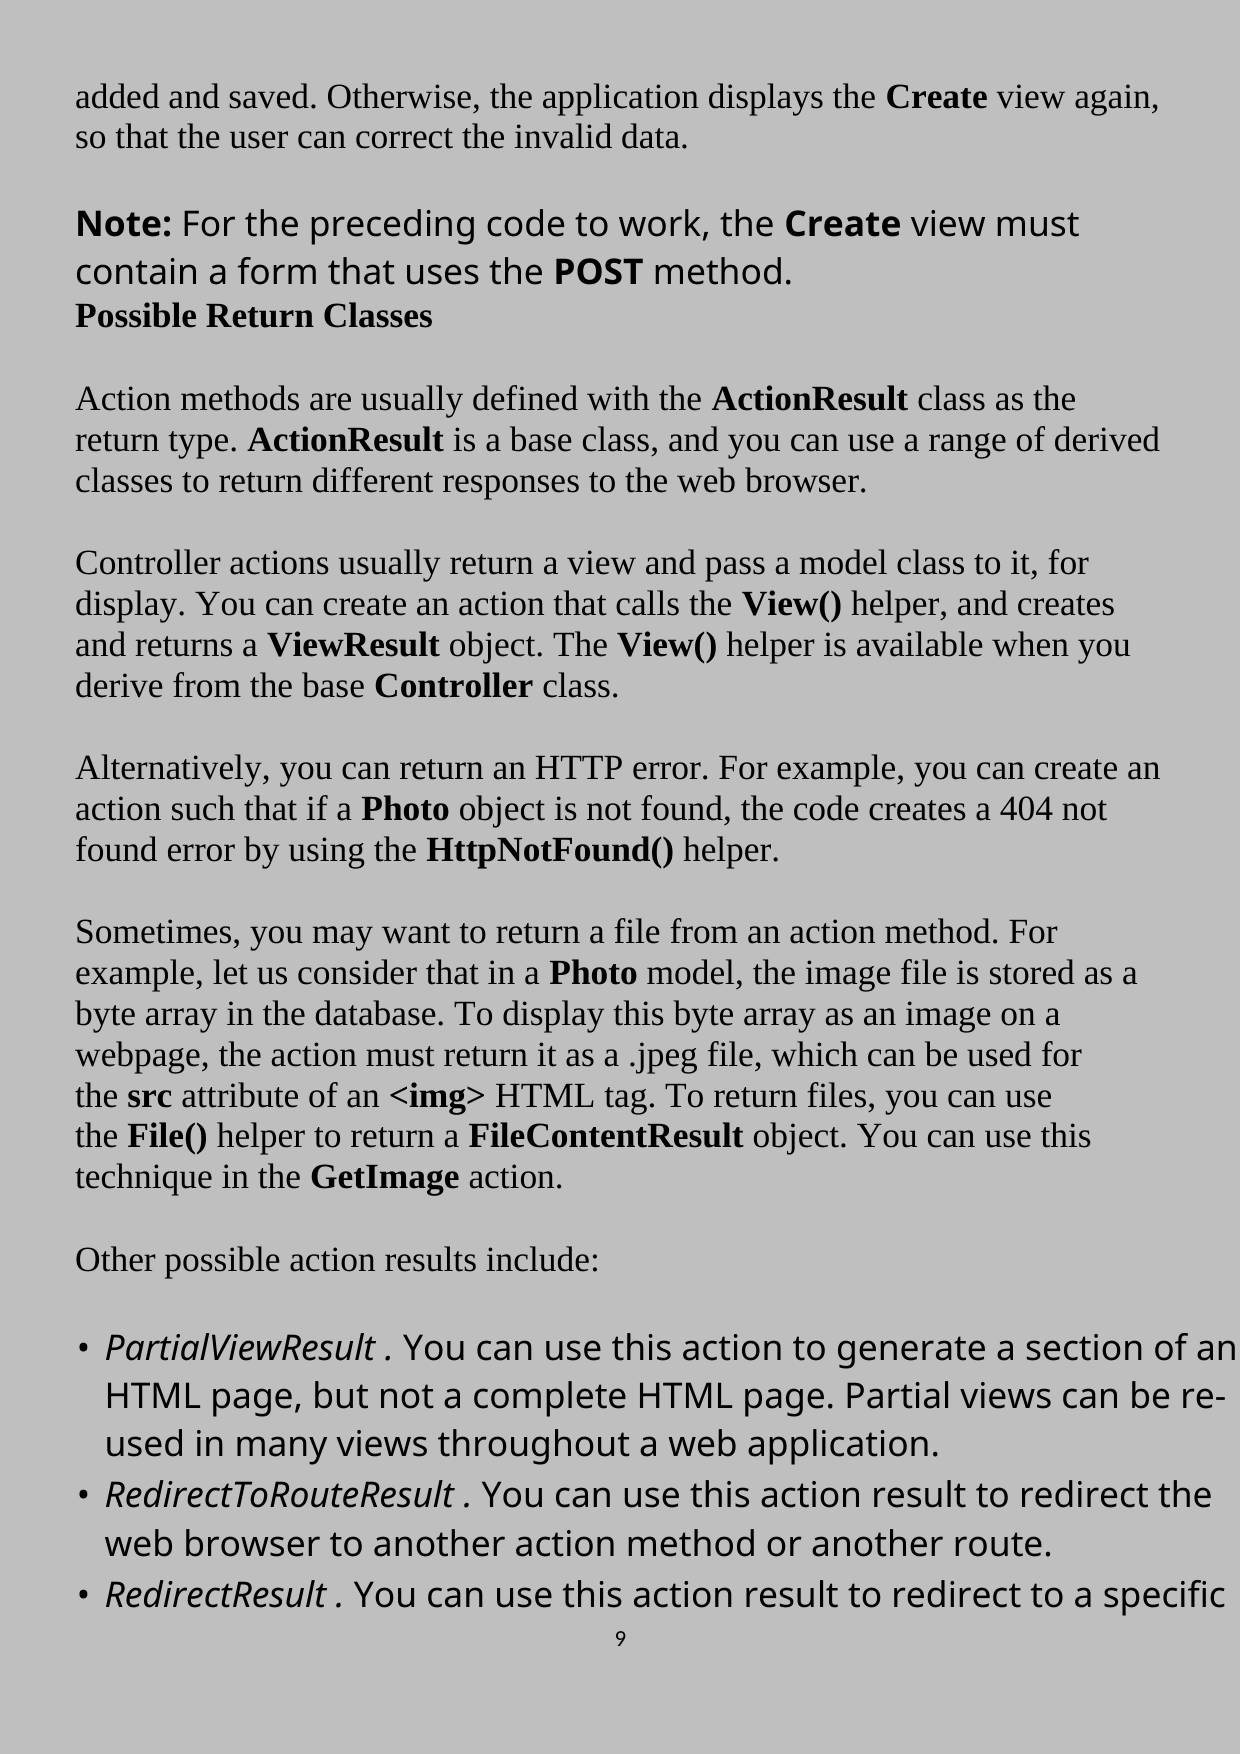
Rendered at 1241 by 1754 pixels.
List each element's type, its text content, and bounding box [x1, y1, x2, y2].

text Sometimes, you may want to return a file from an action method. For example, let us consider that in a Photo model, the image file is stored as a byte array in the database. To display this byte array as an image on a webpage, the action must return it as a .jpeg file, which can be used for the src attribute of an <img> HTML tag. To return files, you can use the File() helper to return a FileContentResult object. You can use this technique in the GetImage action. [75, 911, 1165, 1196]
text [75, 75, 1165, 157]
table_cell RedirectToRouteResult . You can use this action result to redirect the web browser to another action method or another route. [103, 1469, 1240, 1568]
table_header PartialViewResult . You can use this action to generate a section of an HTML page, but not a complete HTML page. Partial views can be re-used in many views throughout a web application. [103, 1321, 1240, 1468]
text Alternatively, you can return an HTTP error. For example, you can create an action such that if a Photo object is not found, the code creates a 404 not found error by using the HttpNotFound() helper. [75, 746, 1165, 869]
table_cell • [75, 1469, 103, 1568]
text Controller actions usually return a view and pass a model class to it, for display. You can create an action that calls the View() helper, and creates and returns a ViewResult object. The View() helper is available when you derive from the base Controller class. [75, 541, 1165, 705]
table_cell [103, 1568, 1240, 1619]
table_header • [75, 1321, 103, 1468]
text Possible Return Classes [75, 295, 1165, 336]
text Note: For the preceding code to work, the Create view must contain a form that uses the POST method. [75, 198, 1165, 295]
text Action methods are usually defined with the ActionResult class as the return type. ActionResult is a base class, and you can use a range of derived classes to return different responses to the web browser. [75, 377, 1165, 500]
table_cell • [75, 1568, 103, 1619]
text Other possible action results include: [75, 1238, 1165, 1279]
